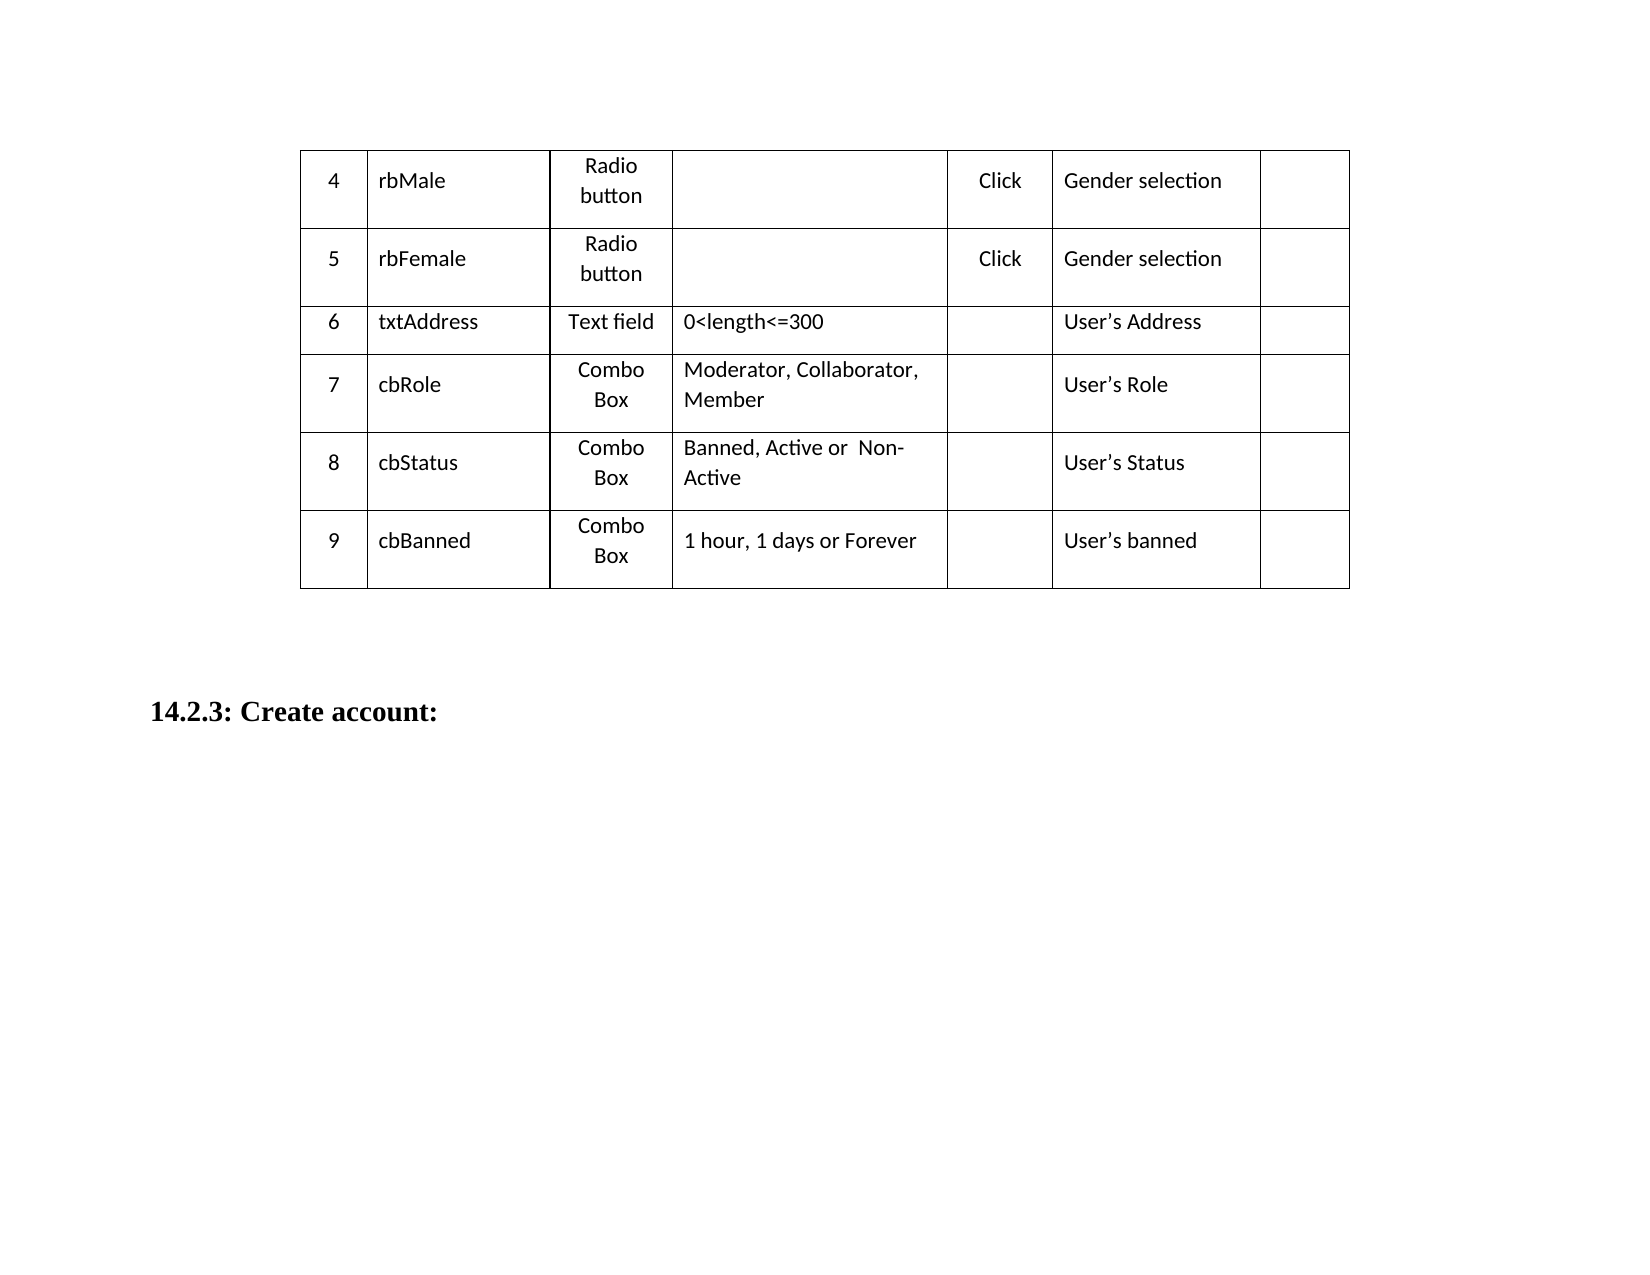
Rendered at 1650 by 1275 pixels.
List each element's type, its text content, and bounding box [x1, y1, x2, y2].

table_cell 0<length<=300 [673, 307, 947, 354]
table_cell [1261, 151, 1349, 228]
table_cell Click [948, 151, 1052, 228]
table_cell [948, 433, 1052, 510]
table_cell cbBanned [368, 511, 549, 588]
table_cell User’s Status [1053, 433, 1260, 510]
table_cell cbRole [368, 355, 549, 432]
table_cell Moderator, Collaborator, Member [673, 355, 947, 432]
table_cell User’s banned [1053, 511, 1260, 588]
table_cell rbMale [368, 151, 549, 228]
table_cell txtAddress [368, 307, 549, 354]
table_cell Gender selection [1053, 229, 1260, 306]
table_cell [1261, 307, 1349, 354]
table_cell User’s Role [1053, 355, 1260, 432]
table_cell Click [948, 229, 1052, 306]
table_cell [1261, 433, 1349, 510]
table_cell [1261, 511, 1349, 588]
table_cell cbStatus [368, 433, 549, 510]
table_cell [1261, 355, 1349, 432]
table_cell User’s Address [1053, 307, 1260, 354]
table_cell 6 [301, 307, 367, 354]
table_cell Combo Box [551, 433, 672, 510]
table_cell [948, 355, 1052, 432]
table_cell [948, 511, 1052, 588]
table_cell Combo Box [551, 511, 672, 588]
table_cell rbFemale [368, 229, 549, 306]
table_cell 4 [301, 151, 367, 228]
table_cell 1 hour, 1 days or Forever [673, 511, 947, 588]
table_cell 5 [301, 229, 367, 306]
table_cell [673, 229, 947, 306]
text 14.2.3: Create account: [150, 694, 1500, 728]
table_cell 7 [301, 355, 367, 432]
table_cell [673, 151, 947, 228]
table_cell Radio button [551, 151, 672, 228]
table_cell Combo Box [551, 355, 672, 432]
table_cell Gender selection [1053, 151, 1260, 228]
table_cell 9 [301, 511, 367, 588]
table_cell [948, 307, 1052, 354]
table_cell 8 [301, 433, 367, 510]
table_cell Banned, Active or Non-Active [673, 433, 947, 510]
table_cell Text field [551, 307, 672, 354]
table_cell Radio button [551, 229, 672, 306]
table_cell [1261, 229, 1349, 306]
